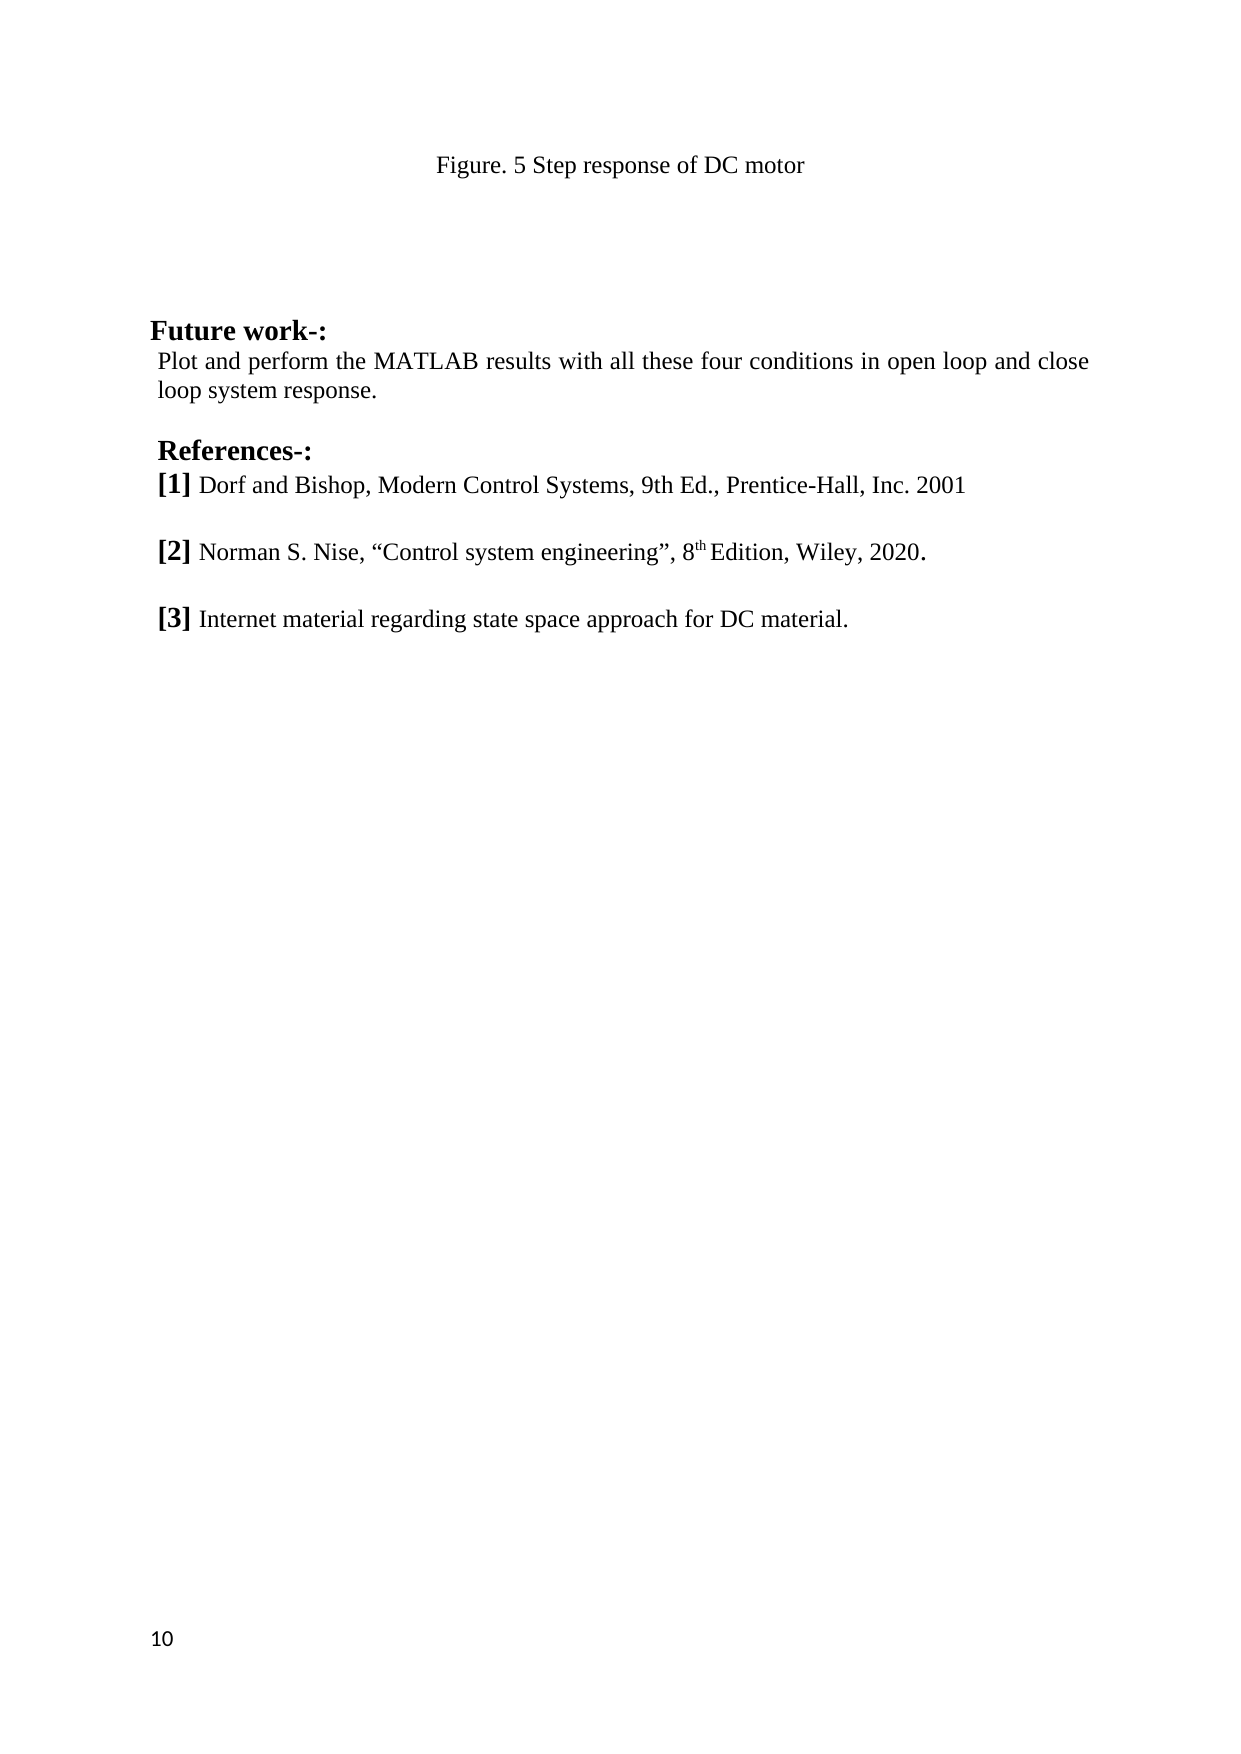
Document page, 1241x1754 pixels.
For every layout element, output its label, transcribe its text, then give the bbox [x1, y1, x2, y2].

text [1] Dorf and Bishop, Modern Control Systems, 9th Ed., Prentice-Hall, Inc. 2001 [157, 466, 1090, 500]
text References-: [157, 433, 1090, 466]
text [2] Norman S. Nise, “Control system engineering”, 8th Edition, Wiley, 2020. [157, 533, 1090, 567]
text Plot and perform the MATLAB results with all these four conditions in open loop and close loop system response. [157, 346, 1090, 404]
text [3] Internet material regarding state space approach for DC material. [157, 600, 1090, 634]
text Future work-: [150, 313, 1090, 346]
text Figure. 5 Step response of DC motor [150, 150, 1090, 179]
